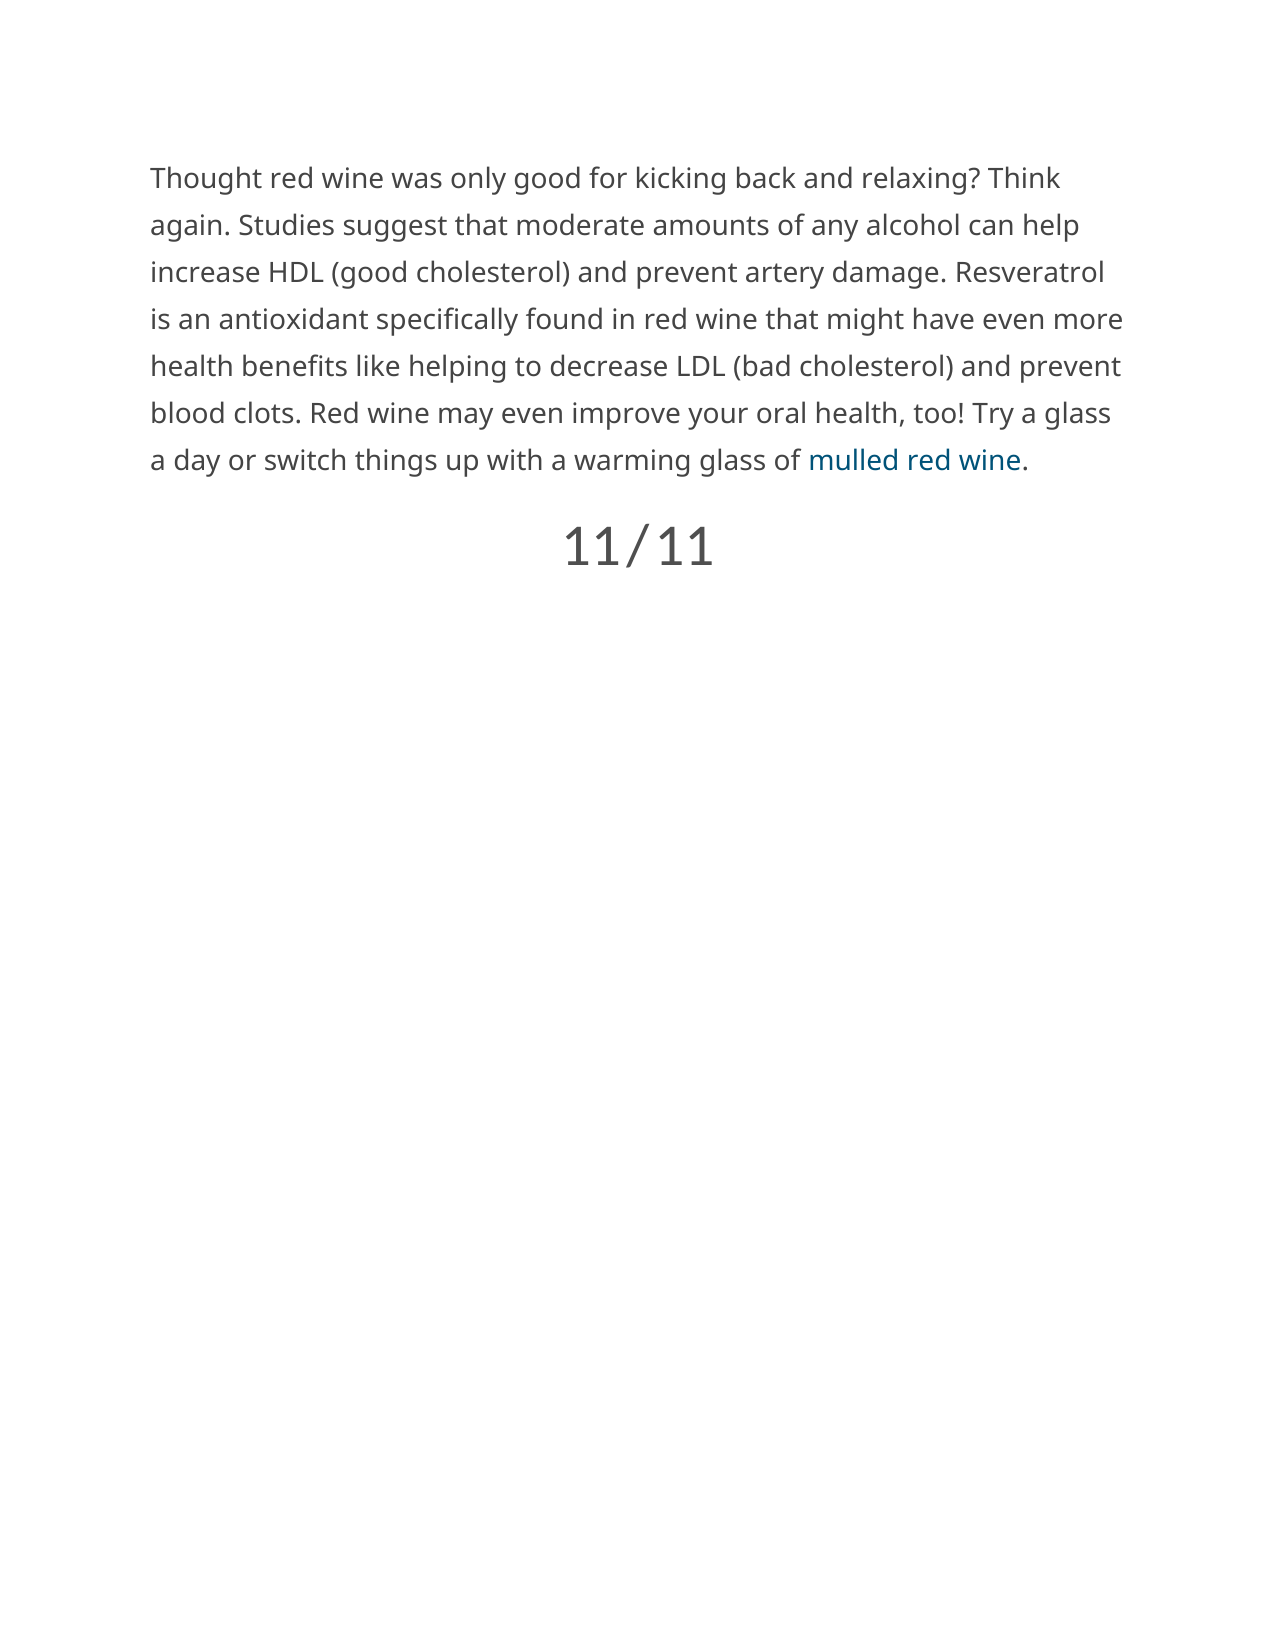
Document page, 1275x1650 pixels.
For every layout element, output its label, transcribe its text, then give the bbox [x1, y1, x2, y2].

text 11 / 11 [150, 507, 1125, 580]
text Thought red wine was only good for kicking back and relaxing? Think again. Studies suggest that moderate amounts of any alcohol can help increase HDL (good cholesterol) and prevent artery damage. Resveratrol is an antioxidant specifically found in red wine that might have even more health benefits like helping to decrease LDL (bad cholesterol) and prevent blood clots. Red wine may even improve your oral health, too! Try a glass a day or switch things up with a warming glass of mulled red wine. [150, 150, 1125, 478]
